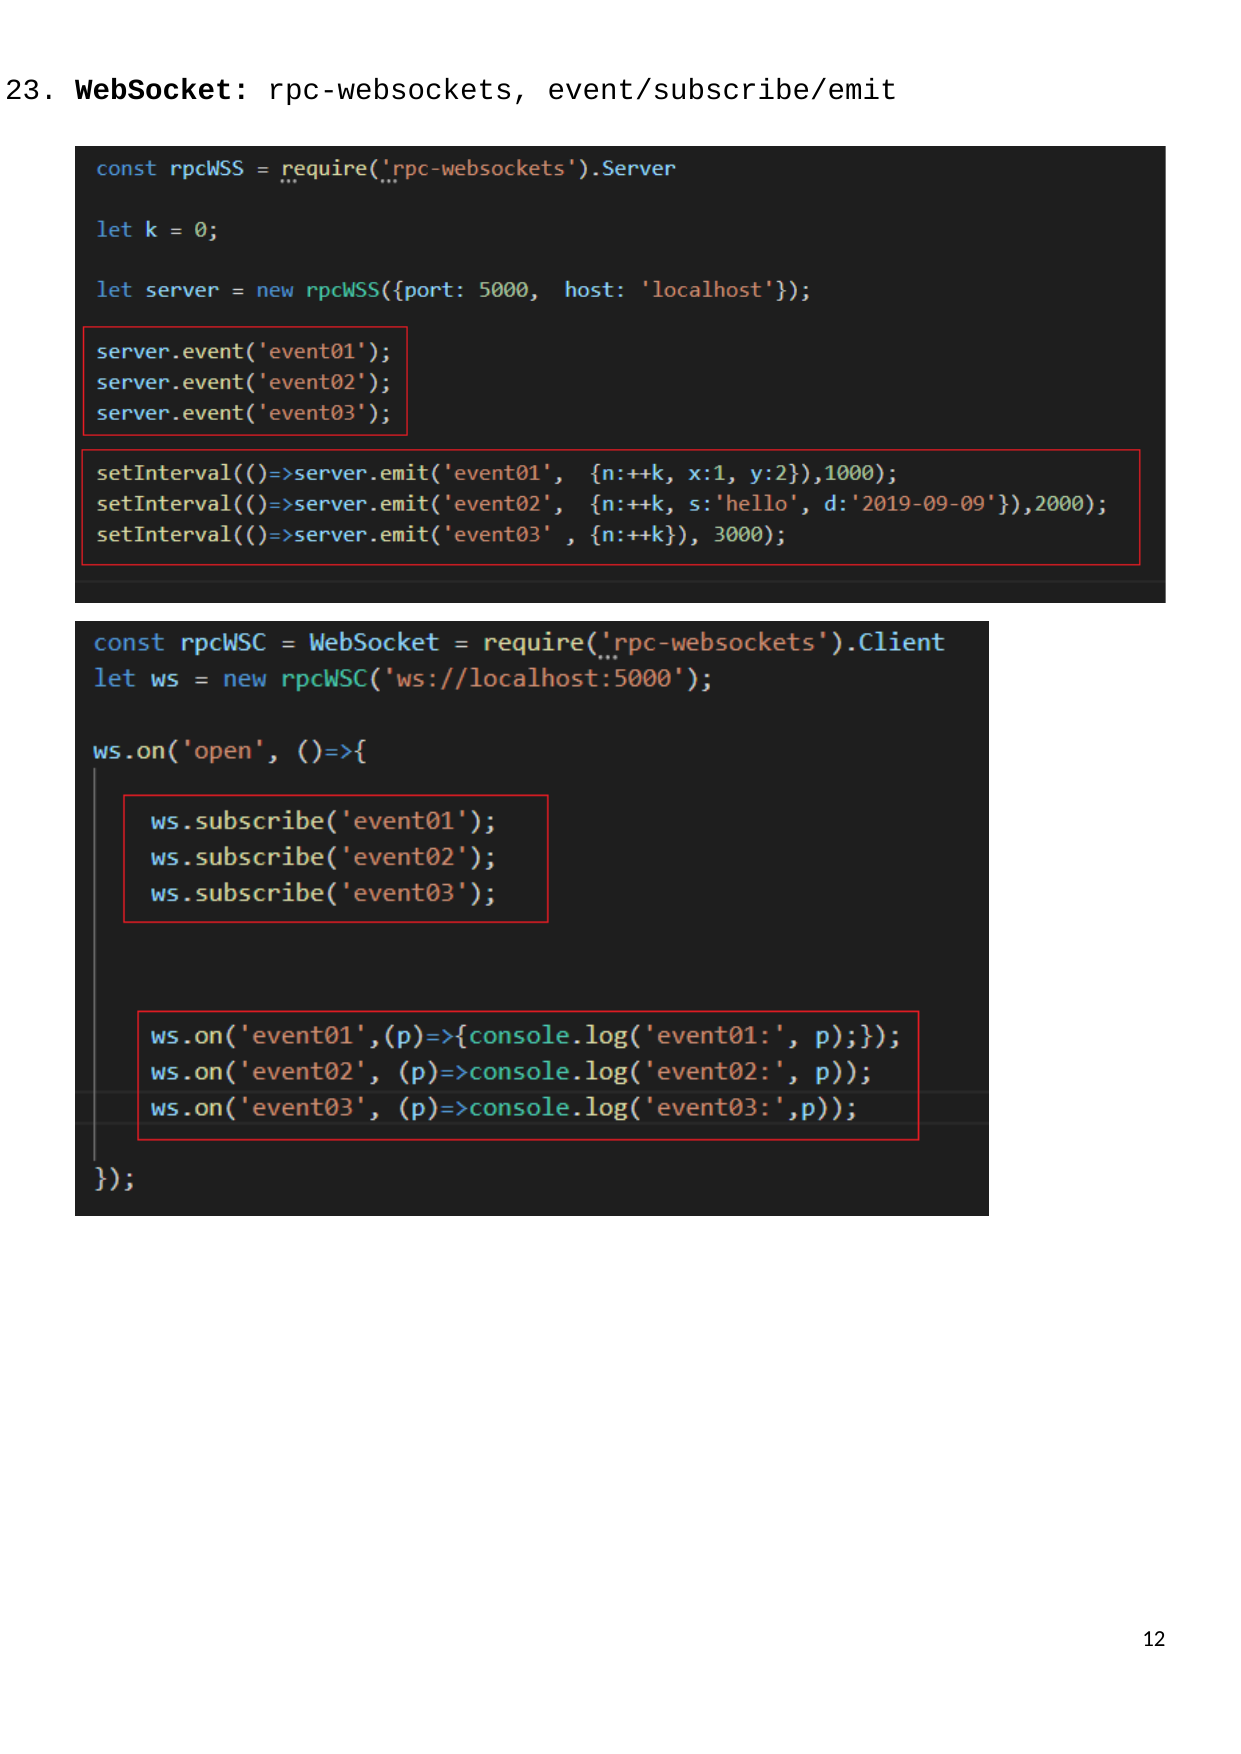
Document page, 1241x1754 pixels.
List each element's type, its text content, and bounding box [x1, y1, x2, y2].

picture [75, 621, 989, 1216]
list WebSocket: rpc-websockets, event/subscribe/emit [75, 75, 1165, 108]
picture [75, 146, 1166, 603]
